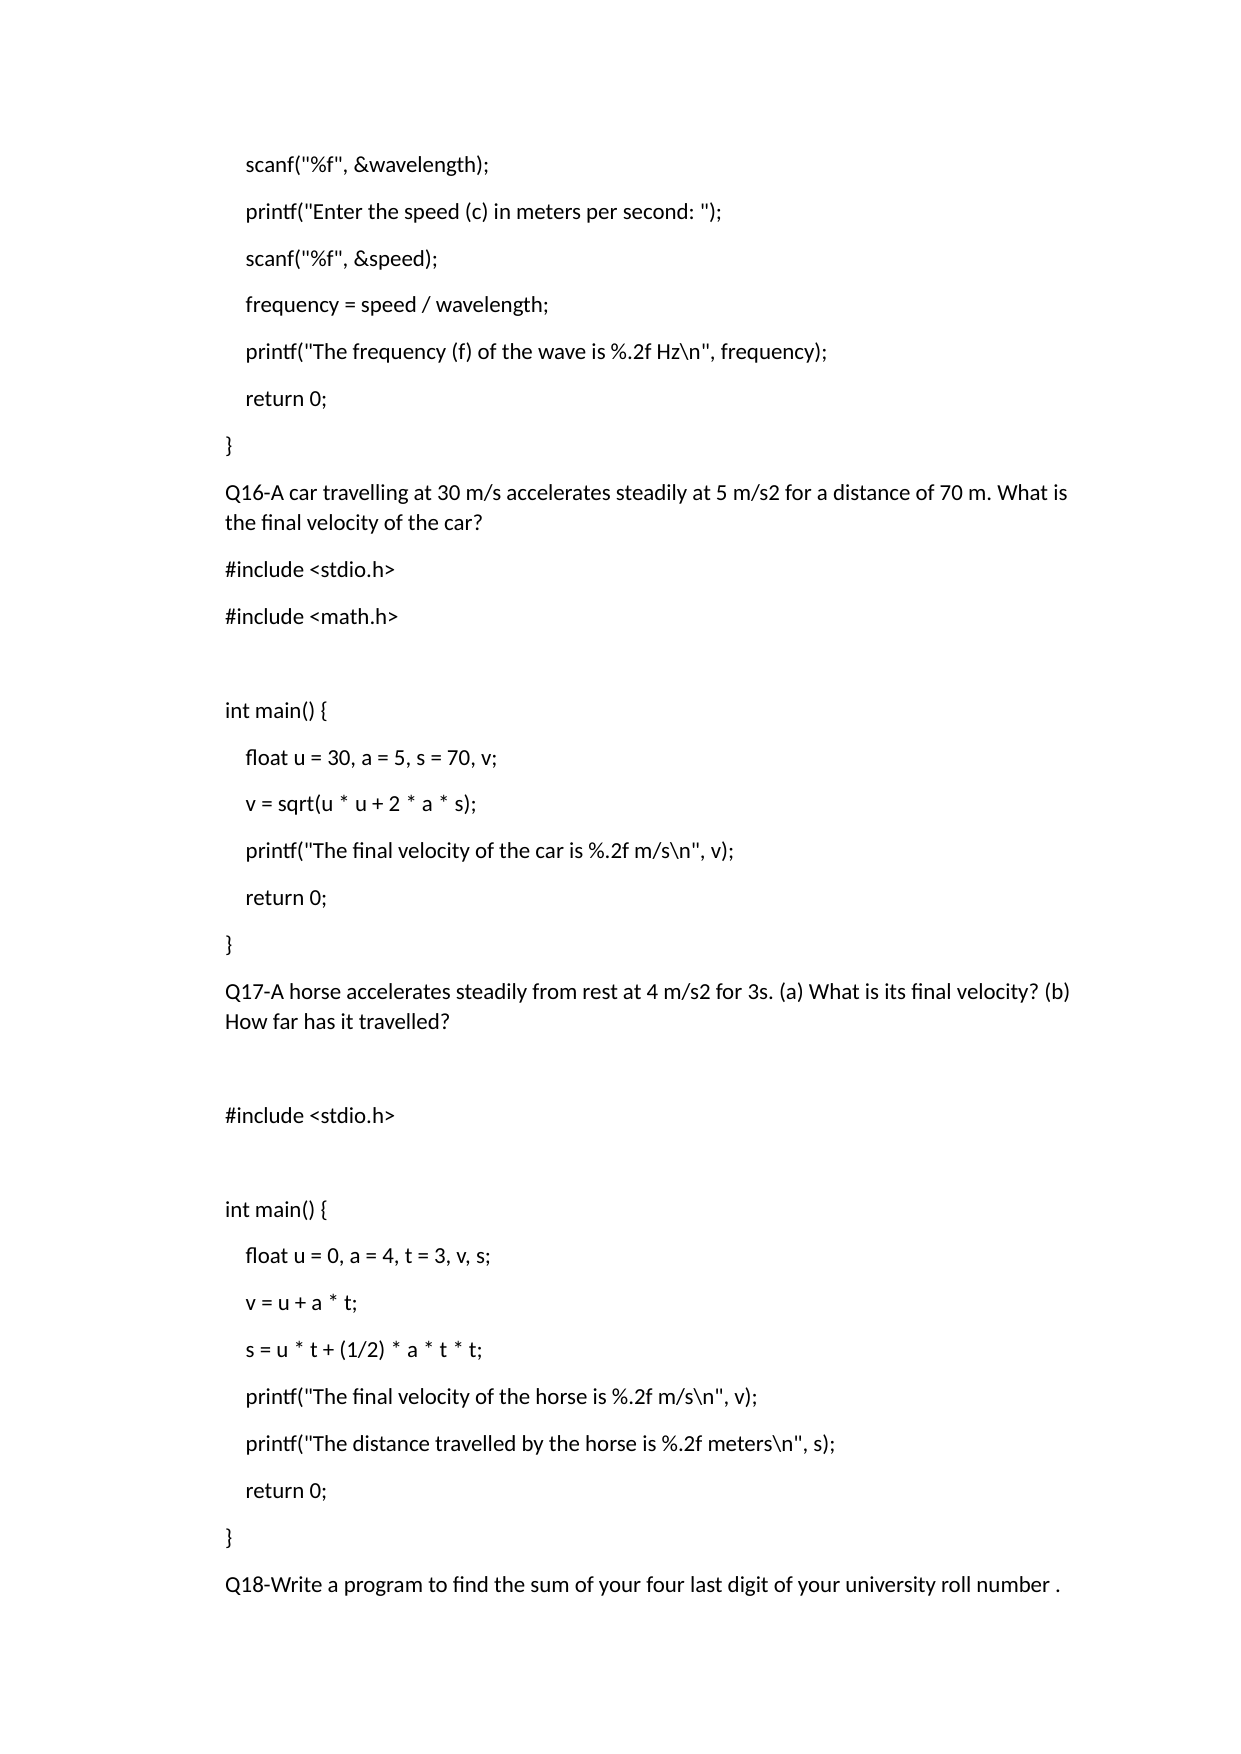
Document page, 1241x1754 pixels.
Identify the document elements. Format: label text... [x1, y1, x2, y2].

text return 0; [225, 1476, 1090, 1504]
text printf("Enter the speed (c) in meters per second: "); [225, 197, 1090, 225]
text v = u + a * t; [225, 1288, 1090, 1317]
text s = u * t + (1/2) * a * t * t; [225, 1335, 1090, 1363]
text float u = 30, a = 5, s = 70, v; [225, 743, 1090, 771]
text int main() { [225, 696, 1090, 724]
text #include <stdio.h> [225, 555, 1090, 583]
text } [225, 431, 1090, 459]
text scanf("%f", &speed); [225, 244, 1090, 272]
text } [225, 930, 1090, 958]
text int main() { [225, 1195, 1090, 1223]
text float u = 0, a = 4, t = 3, v, s; [225, 1242, 1090, 1270]
text return 0; [225, 384, 1090, 412]
text v = sqrt(u * u + 2 * a * s); [225, 789, 1090, 818]
text Q18-Write a program to find the sum of your four last digit of your university roll number . [225, 1570, 1090, 1598]
text printf("The final velocity of the horse is %.2f m/s\n", v); [225, 1382, 1090, 1410]
text frequency = speed / wavelength; [225, 291, 1090, 319]
text printf("The frequency (f) of the wave is %.2f Hz\n", frequency); [225, 337, 1090, 366]
text Q16-A car travelling at 30 m/s accelerates steadily at 5 m/s2 for a distance of 70 m. What is the final velocity of the car? [225, 478, 1090, 536]
text return 0; [225, 883, 1090, 911]
text printf("The distance travelled by the horse is %.2f meters\n", s); [225, 1429, 1090, 1457]
text scanf("%f", &wavelength); [225, 150, 1090, 178]
text #include <math.h> [225, 602, 1090, 630]
text Q17-A horse accelerates steadily from rest at 4 m/s2 for 3s. (a) What is its final velocity? (b) How far has it travelled? [225, 977, 1090, 1035]
text #include <stdio.h> [225, 1101, 1090, 1129]
text } [225, 1523, 1090, 1551]
text printf("The final velocity of the car is %.2f m/s\n", v); [225, 836, 1090, 864]
